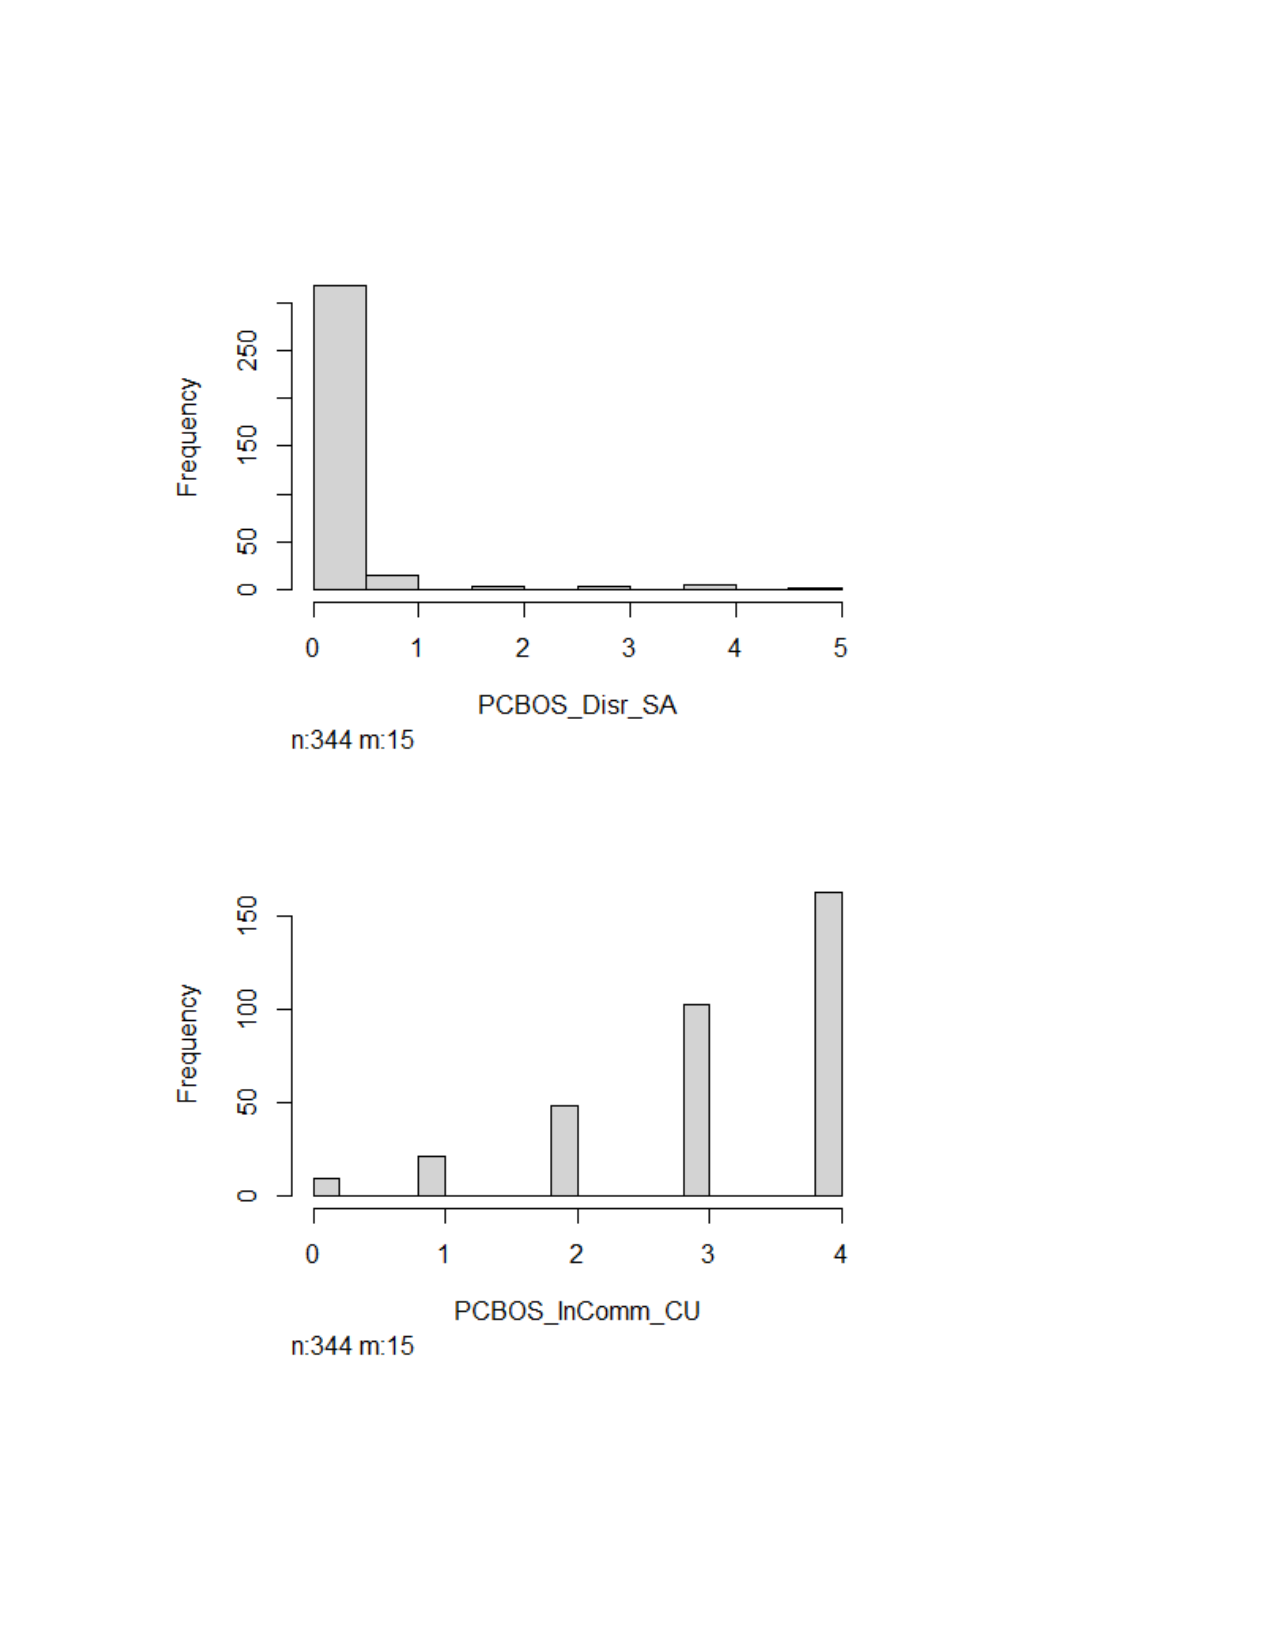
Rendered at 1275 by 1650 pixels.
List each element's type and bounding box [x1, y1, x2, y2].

picture [168, 150, 927, 1363]
